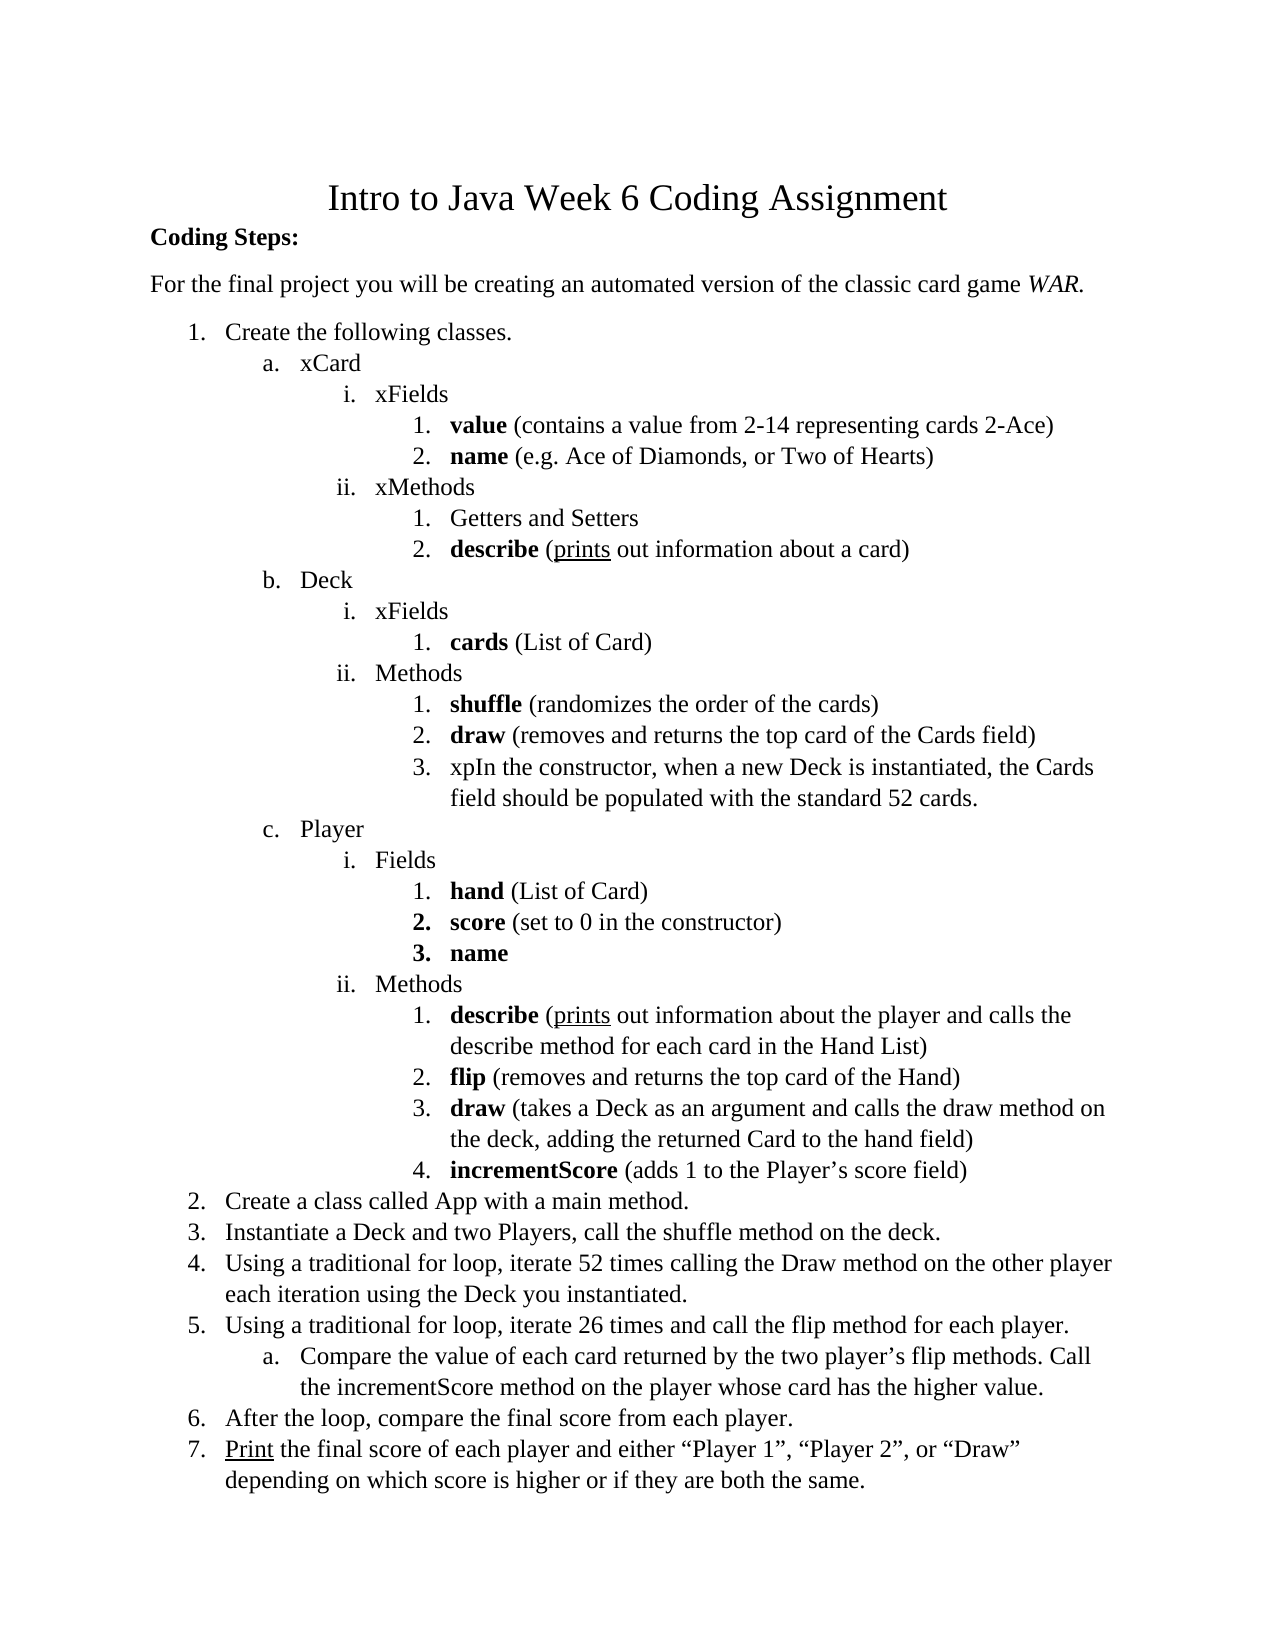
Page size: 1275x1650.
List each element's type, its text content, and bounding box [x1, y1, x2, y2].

text For the final project you will be creating an automated version of the classic card game WAR. [150, 269, 1125, 298]
list value (contains a value from 2-14 representing cards 2-Ace) [412, 410, 1125, 439]
list Deck [262, 565, 1125, 594]
list xFields [356, 596, 1125, 625]
list xCard [262, 348, 1125, 377]
list describe (prints out information about the player and calls the describe method for each card in the Hand List) [412, 1000, 1125, 1060]
list Create the following classes. [187, 317, 1125, 346]
list name [412, 938, 1125, 967]
list hand (List of Card) [412, 876, 1125, 904]
text Coding Steps: [150, 222, 1125, 250]
list After the loop, compare the final score from each player. [187, 1403, 1125, 1432]
list flip (removes and returns the top card of the Hand) [412, 1062, 1125, 1091]
list draw (removes and returns the top card of the Cards field) [412, 721, 1125, 749]
list describe (prints out information about a card) [412, 534, 1125, 563]
list Print the final score of each player and either “Player 1”, “Player 2”, or “Draw” depending on which score is higher or if they are both the same. [187, 1434, 1125, 1494]
list Fields [356, 845, 1125, 873]
list draw (takes a Deck as an argument and calls the draw method on the deck, adding the returned Card to the hand field) [412, 1093, 1125, 1153]
list Player [262, 814, 1125, 842]
list xFields [356, 379, 1125, 408]
list cards (List of Card) [412, 627, 1125, 656]
list Instantiate a Deck and two Players, call the shuffle method on the deck. [187, 1217, 1125, 1246]
list Create a class called App with a main method. [187, 1186, 1125, 1215]
list score (set to 0 in the constructor) [412, 907, 1125, 936]
subtitle Intro to Java Week 6 Coding Assignment [150, 175, 1125, 218]
list Using a traditional for loop, iterate 26 times and call the flip method for each player. [187, 1310, 1125, 1339]
list Getters and Setters [412, 503, 1125, 532]
list incrementScore (adds 1 to the Player’s score field) [412, 1155, 1125, 1184]
list Compare the value of each card returned by the two player’s flip methods. Call the incrementScore method on the player whose card has the higher value. [262, 1341, 1125, 1401]
list xMethods [356, 472, 1125, 501]
list Methods [356, 658, 1125, 687]
list name (e.g. Ace of Diamonds, or Two of Hearts) [412, 441, 1125, 470]
list xpIn the constructor, when a new Deck is instantiated, the Cards field should be populated with the standard 52 cards. [412, 752, 1125, 811]
list Using a traditional for loop, iterate 52 times calling the Draw method on the other player each iteration using the Deck you instantiated. [187, 1248, 1125, 1308]
list shuffle (randomizes the order of the cards) [412, 689, 1125, 718]
list Methods [356, 969, 1125, 998]
